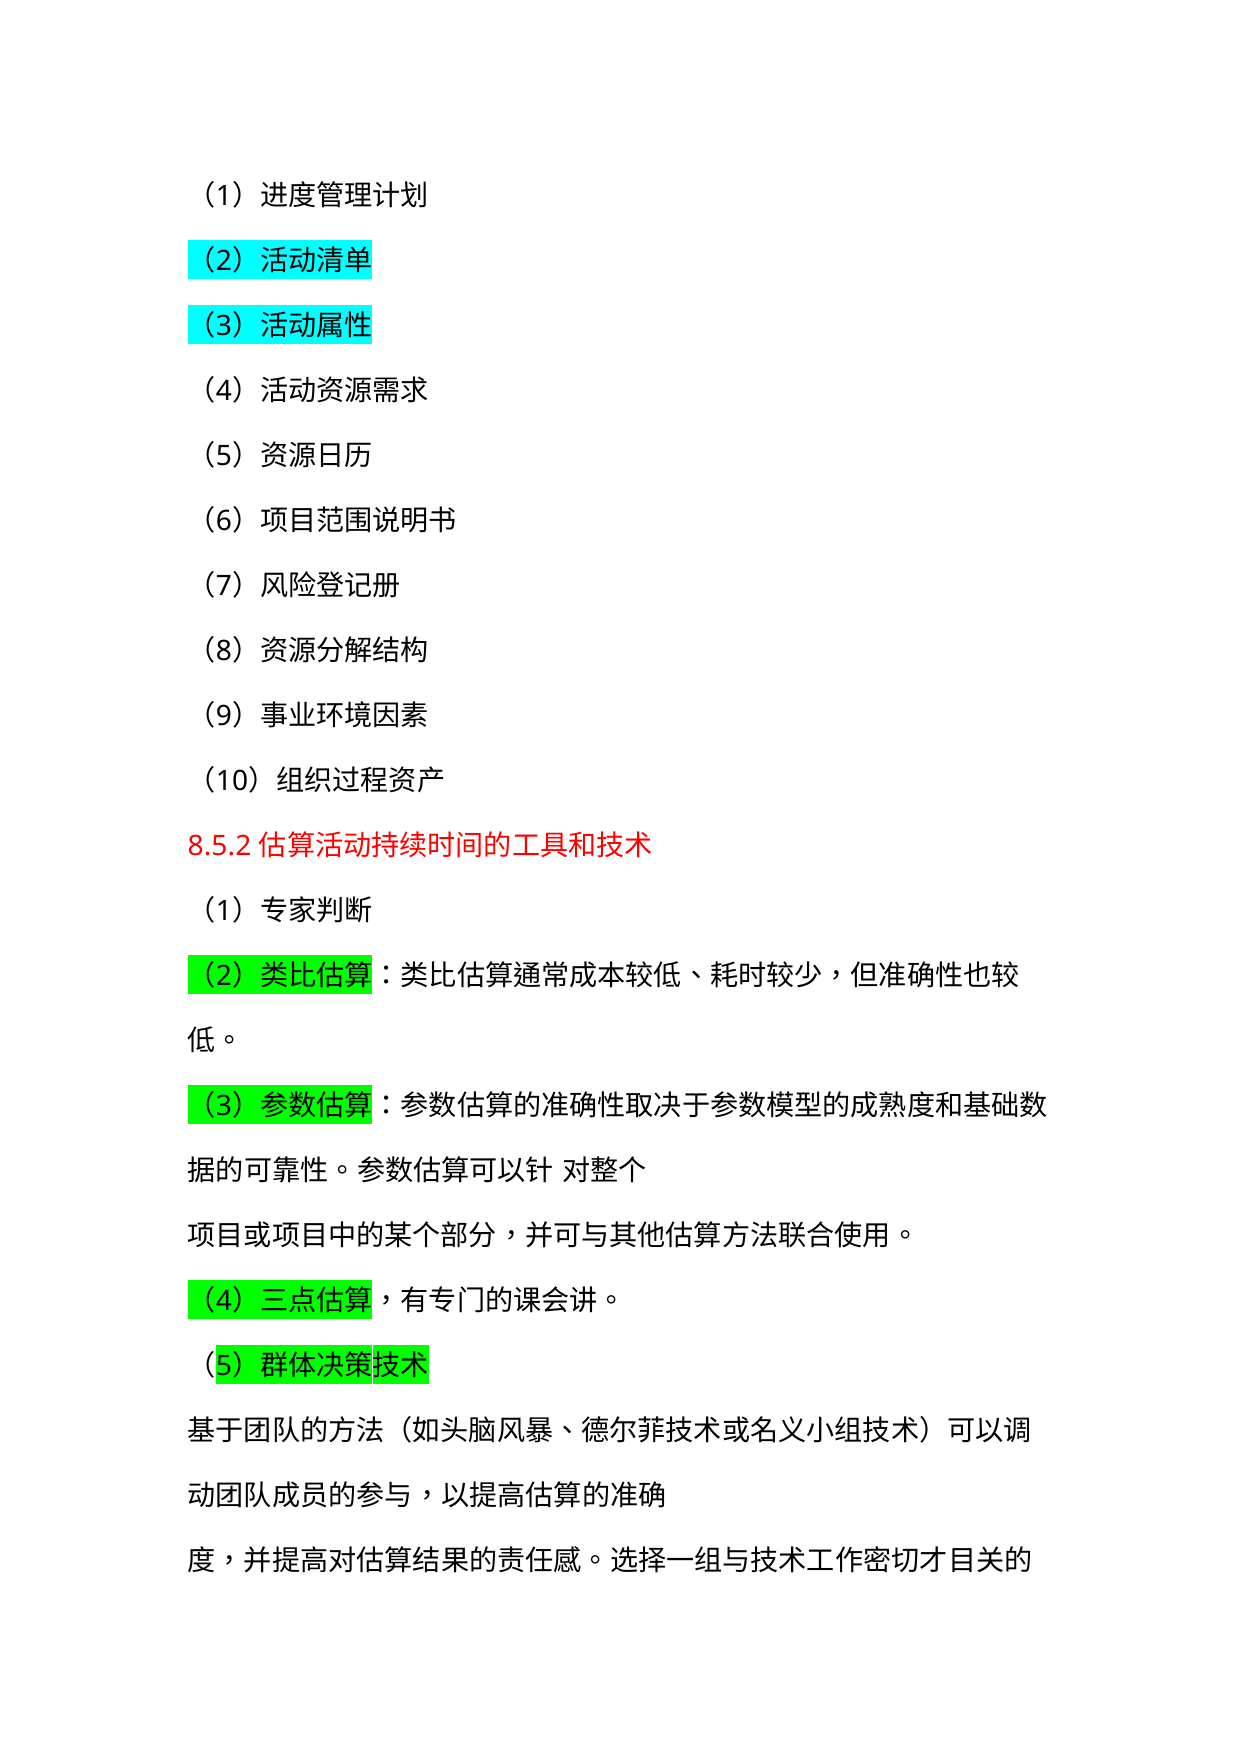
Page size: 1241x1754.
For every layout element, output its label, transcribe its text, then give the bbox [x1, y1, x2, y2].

text （3）参数估算：参数估算的准确性取决于参数模型的成熟度和基础数据的可靠性。参数估算可以针 对整个 [187, 1072, 1053, 1202]
text 8.5.2 估算活动持续时间的工具和技术 [187, 812, 1053, 877]
text （1）专家判断 [187, 877, 1053, 942]
text 项目或项目中的某个部分，并可与其他估算方法联合使用。 [187, 1202, 1053, 1267]
text （7）风险登记册 [187, 552, 1053, 617]
text （3）活动属性 [187, 292, 1053, 357]
text （4）活动资源需求 [187, 357, 1053, 422]
text （6）项目范围说明书 [187, 487, 1053, 552]
text （9）事业环境因素 [187, 682, 1053, 747]
text （5）资源日历 [187, 422, 1053, 487]
text （10）组织过程资产 [187, 747, 1053, 812]
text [187, 1527, 1053, 1592]
text （4）三点估算，有专门的课会讲。 [187, 1267, 1053, 1332]
text 基于团队的方法（如头脑风暴、德尔菲技术或名义小组技术）可以调动团队成员的参与，以提高估算的准确 [187, 1397, 1053, 1527]
text （5）群体决策技术 [187, 1332, 1053, 1397]
text （8）资源分解结构 [187, 617, 1053, 682]
text （2）类比估算：类比估算通常成本较低、耗时较少，但准确性也较低。 [187, 942, 1053, 1072]
text （2）活动清单 [187, 227, 1053, 292]
text （1）进度管理计划 [187, 162, 1053, 227]
